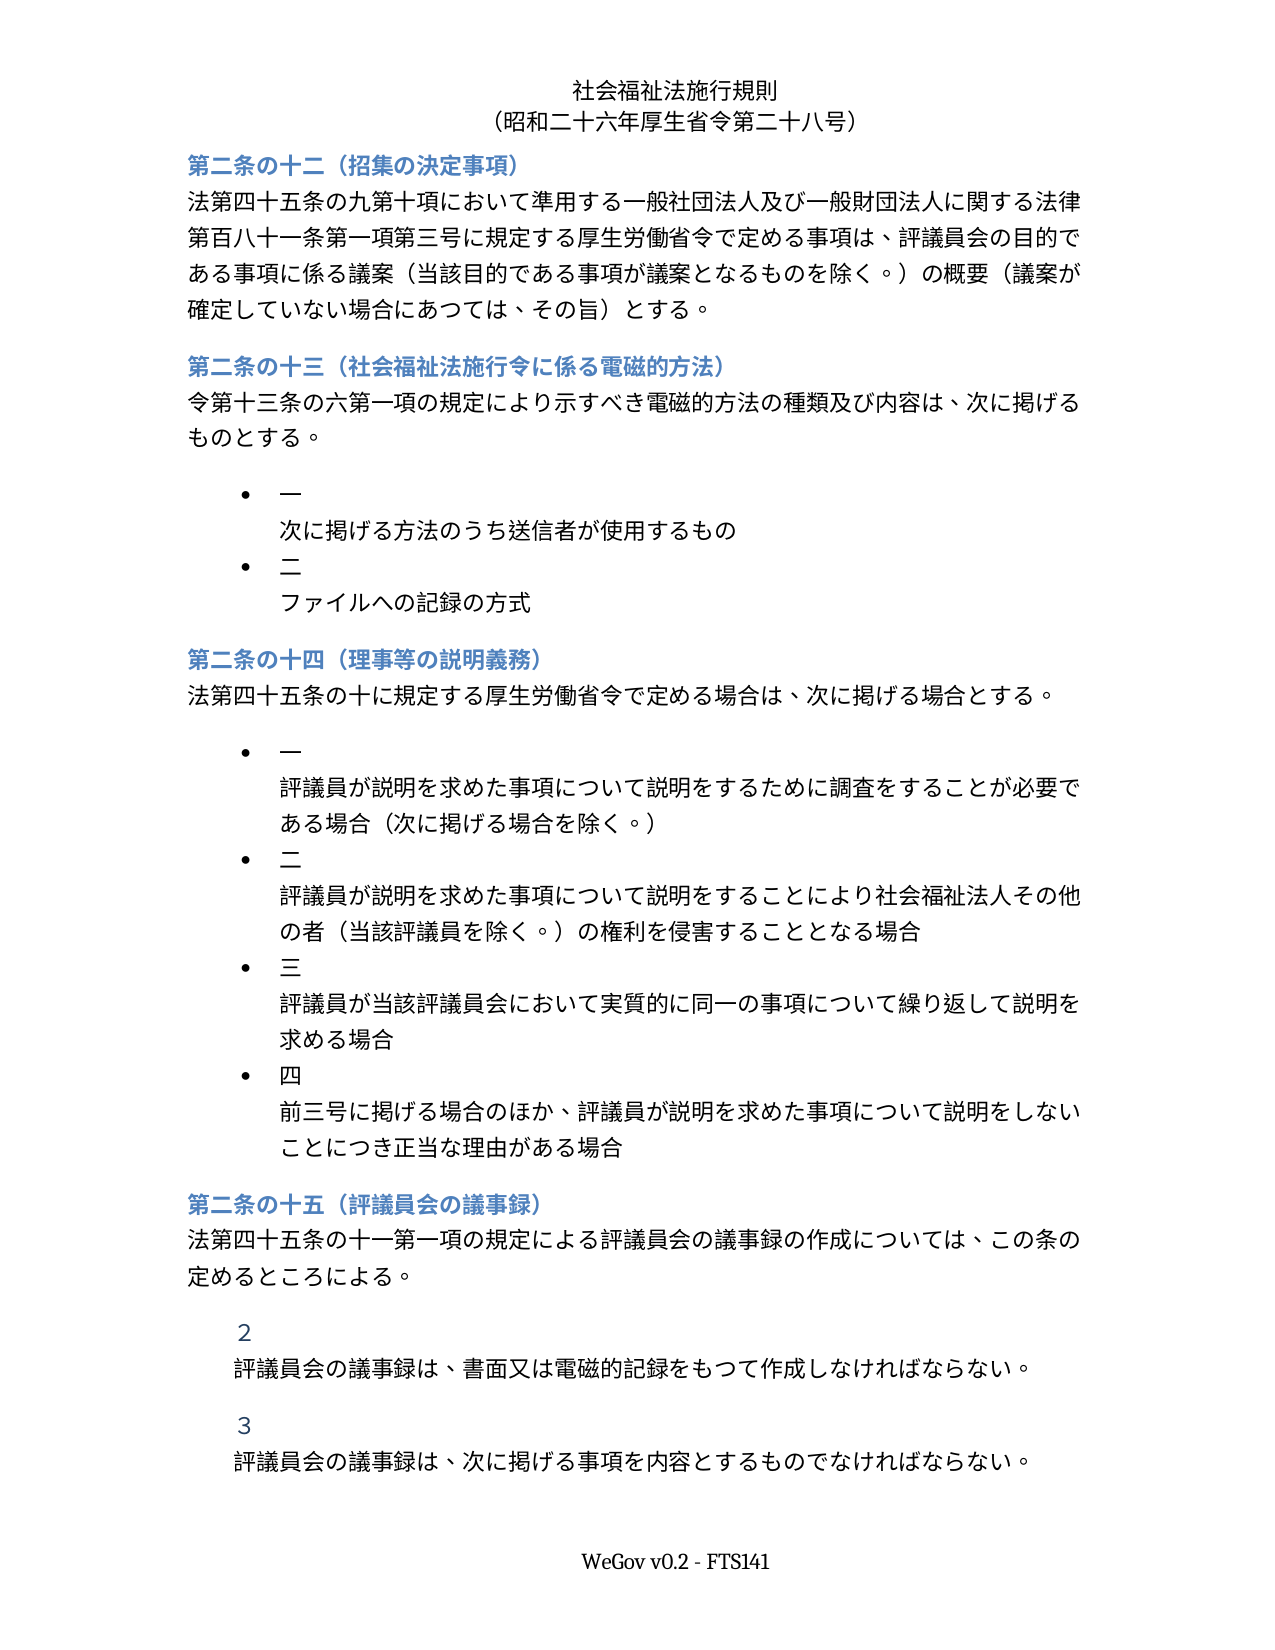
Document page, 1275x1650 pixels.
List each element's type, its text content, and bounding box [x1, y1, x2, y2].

text 評議員会の議事録は、次に掲げる事項を内容とするものでなければならない。 [233, 1446, 1087, 1477]
text 法第四十五条の九第十項において準用する一般社団法人及び一般財団法人に関する法律第百八十一条第一項第三号に規定する厚生労働省令で定める事項は、評議員会の目的である事項に係る議案（当該目的である事項が議案となるものを除く。）の概要（議案が確定していない場合にあつては、その旨）とする。 [187, 186, 1087, 325]
text 令第十三条の六第一項の規定により示すべき電磁的方法の種類及び内容は、次に掲げるものとする。 [187, 386, 1087, 454]
list 二 ファイルへの記録の方式 [242, 551, 1087, 618]
list 一 次に掲げる方法のうち送信者が使用するもの [242, 479, 1087, 546]
text 法第四十五条の十一第一項の規定による評議員会の議事録の作成については、この条の定めるところによる。 [187, 1224, 1087, 1292]
subtitle 第二条の十三（社会福祉法施行令に係る電磁的方法） [187, 351, 1087, 382]
subtitle ３ [233, 1410, 1087, 1441]
subtitle ２ [233, 1317, 1087, 1348]
subtitle 第二条の十四（理事等の説明義務） [187, 644, 1087, 675]
subtitle 第二条の十二（招集の決定事項） [187, 150, 1087, 181]
list 三 評議員が当該評議員会において実質的に同一の事項について繰り返して説明を求める場合 [242, 952, 1087, 1055]
text 法第四十五条の十に規定する厚生労働省令で定める場合は、次に掲げる場合とする。 [187, 680, 1087, 711]
list 一 評議員が説明を求めた事項について説明をするために調査をすることが必要である場合（次に掲げる場合を除く。） [242, 736, 1087, 839]
list 四 前三号に掲げる場合のほか、評議員が説明を求めた事項について説明をしないことにつき正当な理由がある場合 [242, 1060, 1087, 1163]
subtitle 第二条の十五（評議員会の議事録） [187, 1188, 1087, 1220]
text 評議員会の議事録は、書面又は電磁的記録をもつて作成しなければならない。 [233, 1353, 1087, 1384]
list 二 評議員が説明を求めた事項について説明をすることにより社会福祉法人その他の者（当該評議員を除く。）の権利を侵害することとなる場合 [242, 844, 1087, 947]
